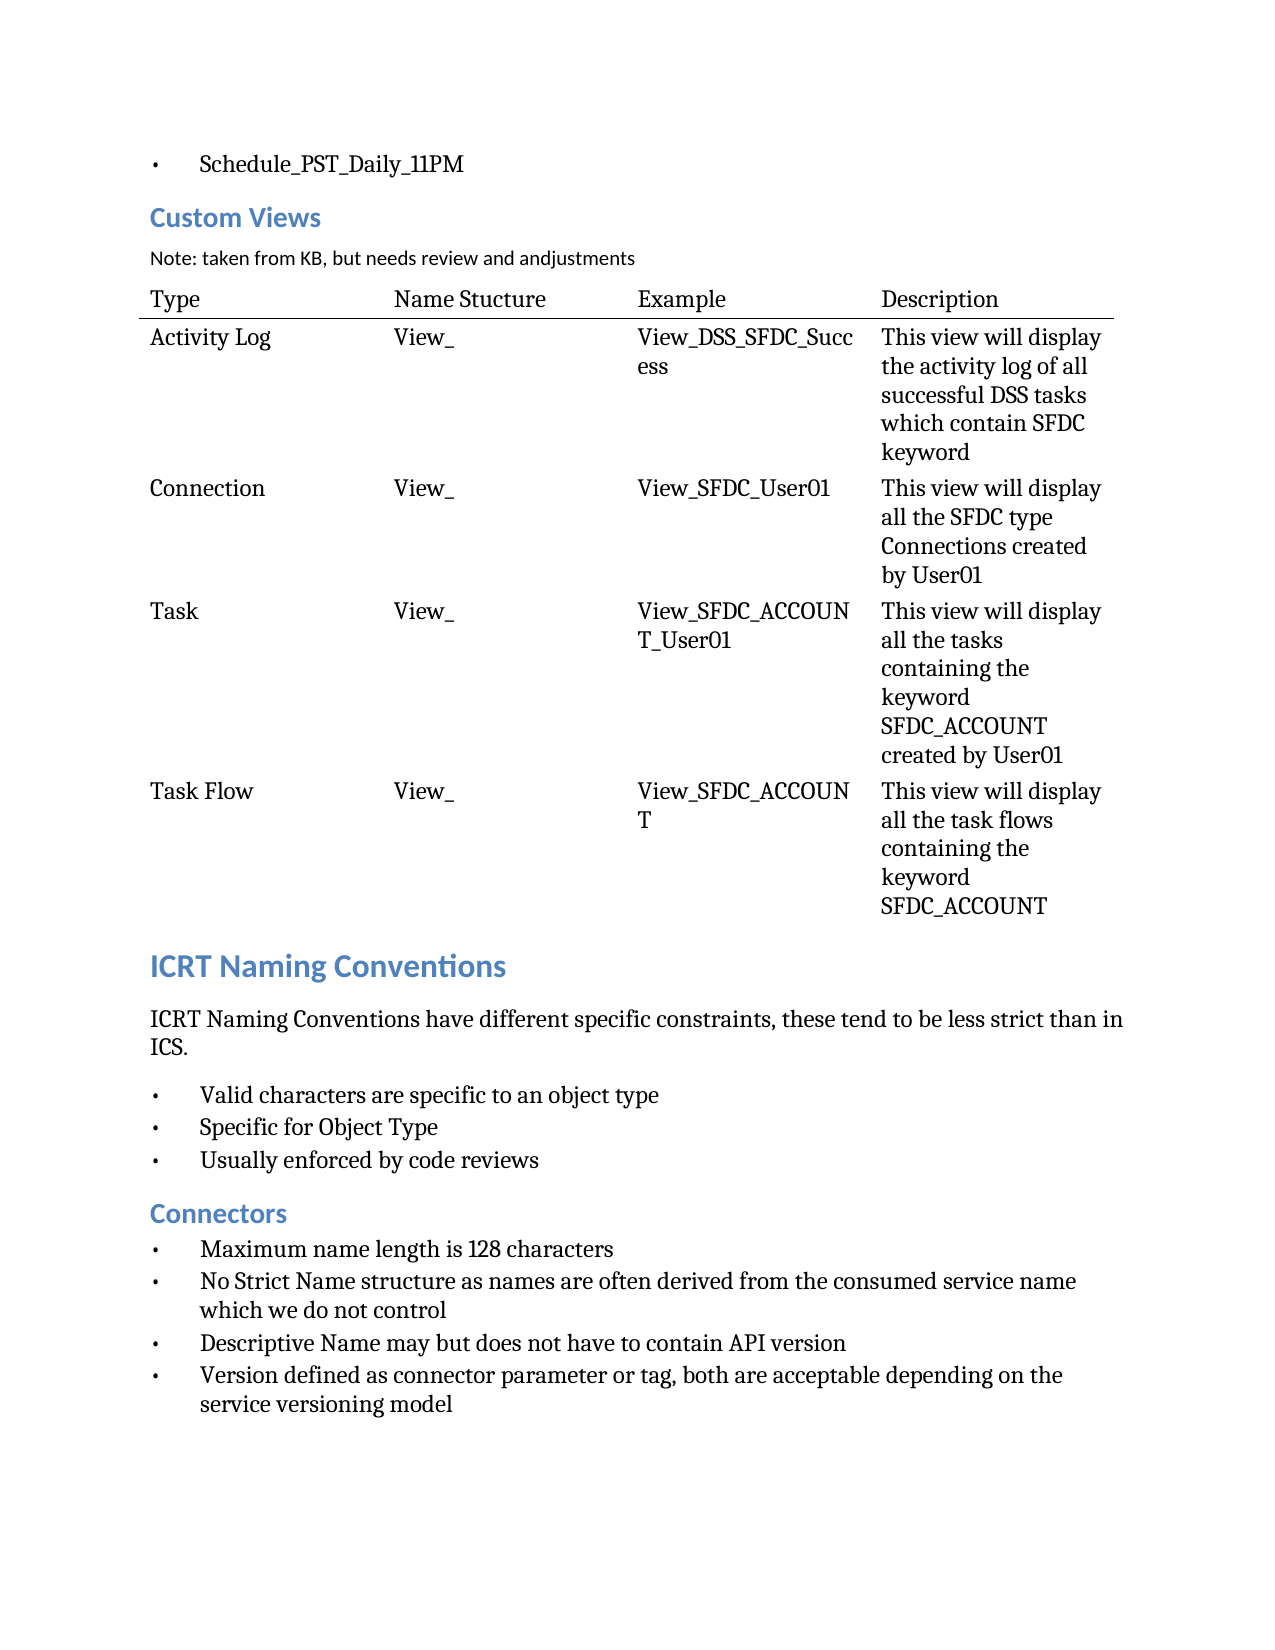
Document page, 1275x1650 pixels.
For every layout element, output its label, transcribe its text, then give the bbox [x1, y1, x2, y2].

table_cell View_DSS_SFDC_Success [626, 319, 870, 471]
text Note: taken from KB, but needs review and andjustments [150, 246, 1125, 271]
table_cell Task Flow [139, 773, 382, 924]
table_cell This view will display the activity log of all successful DSS tasks which contain SFDC keyword [870, 319, 1114, 471]
table_header Name Stucture [383, 281, 626, 318]
list Valid characters are specific to an object type [150, 1081, 1125, 1109]
table_cell This view will display all the tasks containing the keyword SFDC_ACCOUNT created by User01 [870, 593, 1114, 773]
table_cell This view will display all the SFDC type Connections created by User01 [870, 471, 1114, 593]
table_header Example [626, 281, 870, 318]
list No Strict Name structure as names are often derived from the consumed service name which we do not control [150, 1267, 1125, 1325]
table_cell This view will display all the task flows containing the keyword SFDC_ACCOUNT [870, 773, 1114, 924]
list Descriptive Name may but does not have to contain API version [150, 1328, 1125, 1357]
table_cell Task [139, 593, 382, 773]
table_header Type [139, 281, 382, 318]
text ICRT Naming Conventions have different specific constraints, these tend to be less strict than in ICS. [150, 1004, 1125, 1062]
list Maximum name length is 128 characters [150, 1235, 1125, 1263]
list Schedule_PST_Daily_11PM [150, 150, 1125, 179]
table_cell Activity Log [139, 319, 382, 471]
list Specific for Object Type [150, 1113, 1125, 1142]
table_cell View_ [383, 773, 626, 924]
table_cell View_ [383, 319, 626, 471]
subtitle Custom Views [150, 199, 1125, 235]
list Version defined as connector parameter or tag, both are acceptable depending on the service versioning model [150, 1361, 1125, 1418]
subtitle Connectors [150, 1195, 1125, 1231]
table_cell Connection [139, 471, 382, 593]
table_cell View_SFDC_ACCOUNT [626, 773, 870, 924]
table_cell View_SFDC_User01 [626, 471, 870, 593]
subtitle ICRT Naming Conventions [150, 945, 1125, 986]
table_cell View_ [383, 471, 626, 593]
list Usually enforced by code reviews [150, 1146, 1125, 1174]
table_header Description [870, 281, 1114, 318]
table_cell View_SFDC_ACCOUNT_User01 [626, 593, 870, 773]
table_cell View_ [383, 593, 626, 773]
